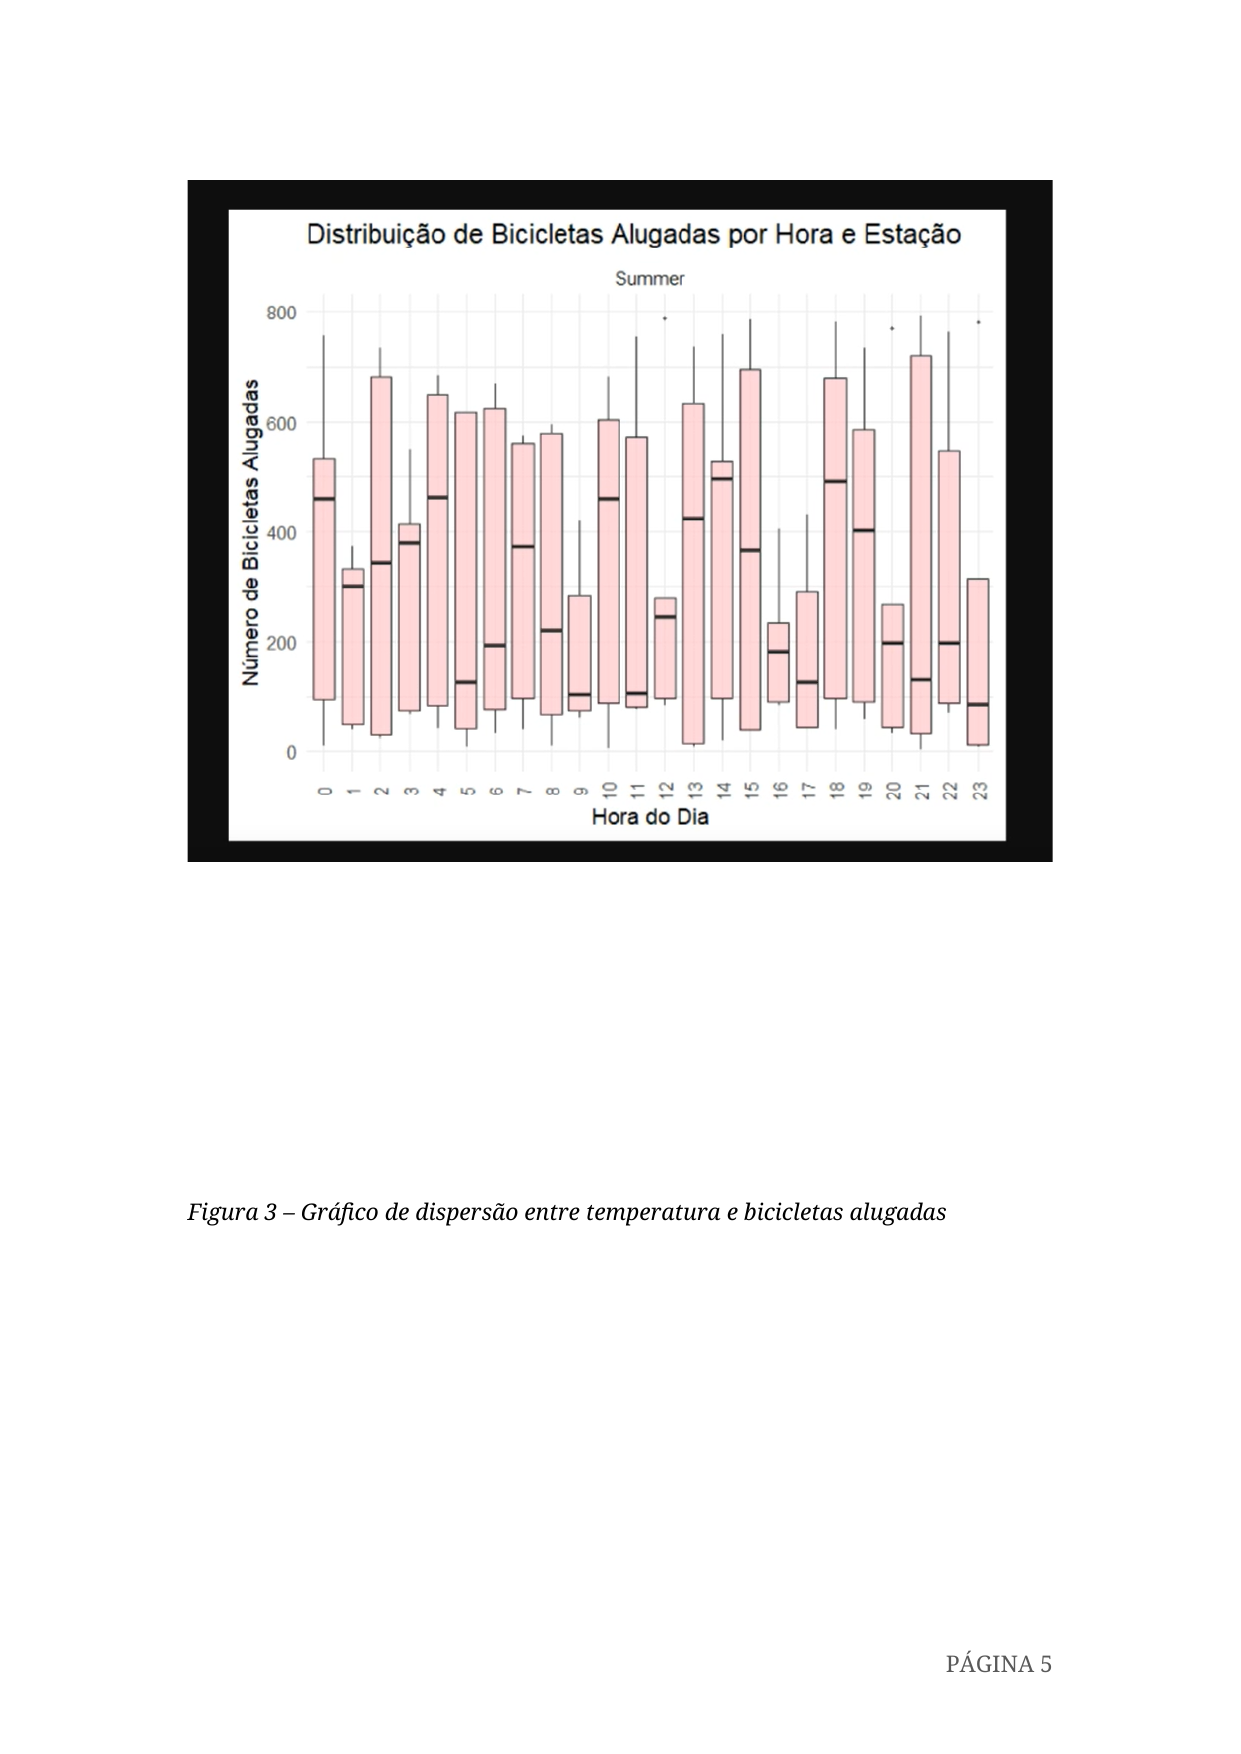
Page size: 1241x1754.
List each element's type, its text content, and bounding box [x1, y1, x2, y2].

picture [187, 180, 1053, 862]
text Figura 3 – Gráfico de dispersão entre temperatura e bicicletas alugadas [187, 1196, 1053, 1227]
